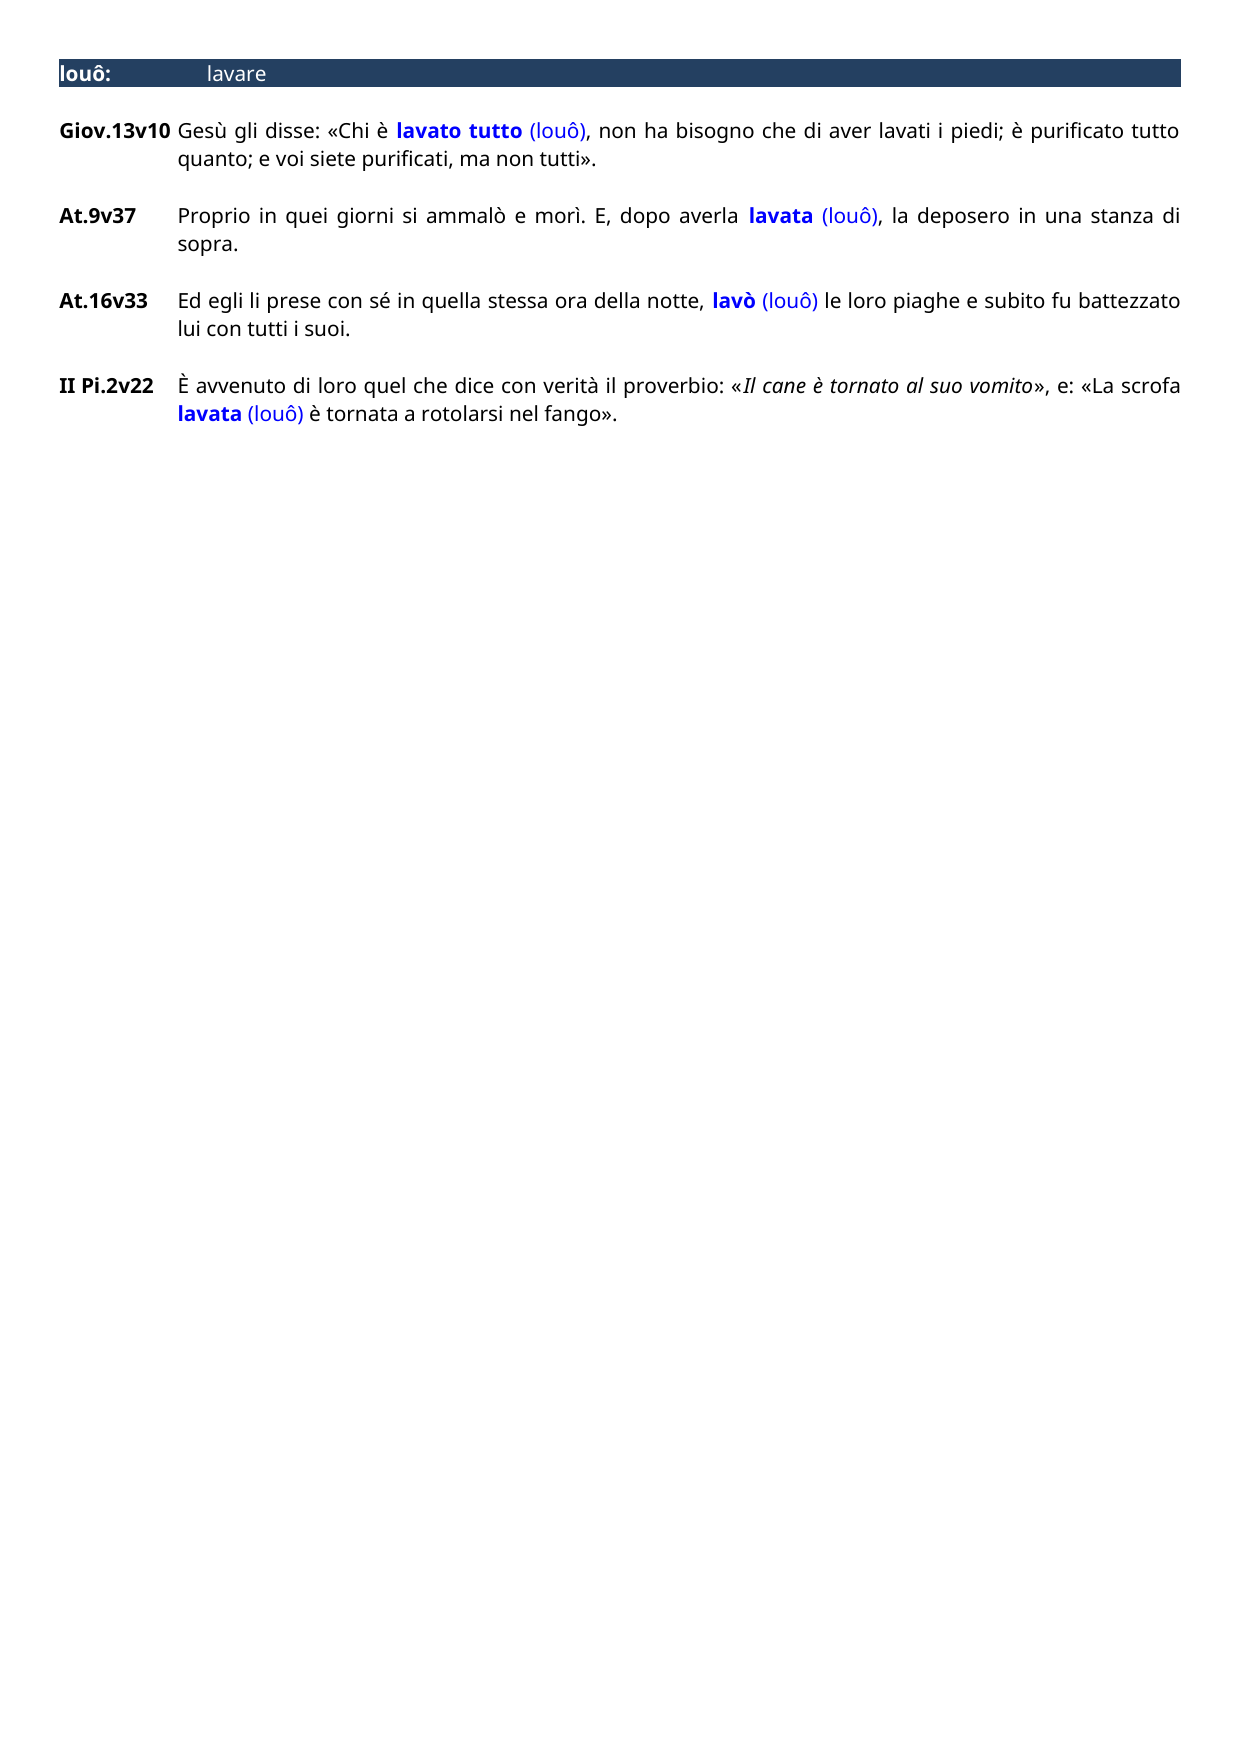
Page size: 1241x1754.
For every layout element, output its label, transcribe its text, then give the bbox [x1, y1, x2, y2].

text At.9v37 Proprio in quei giorni si ammalò e morì. E, dopo averla lavata (louô), la deposero in una stanza di sopra. [59, 201, 1181, 258]
text At.16v33 Ed egli li prese con sé in quella stessa ora della notte, lavò (louô) le loro piaghe e subito fu battezzato lui con tutti i suoi. [59, 286, 1181, 343]
text louô: lavare [59, 59, 1181, 87]
text II Pi.2v22 È avvenuto di loro quel che dice con verità il proverbio: «Il cane è tornato al suo vomito», e: «La scrofa lavata (louô) è tornata a rotolarsi nel fango». [59, 371, 1181, 428]
text Giov.13v10 Gesù gli disse: «Chi è lavato tutto (louô), non ha bisogno che di aver lavati i piedi; è purificato tutto quanto; e voi siete purificati, ma non tutti». [59, 116, 1181, 173]
